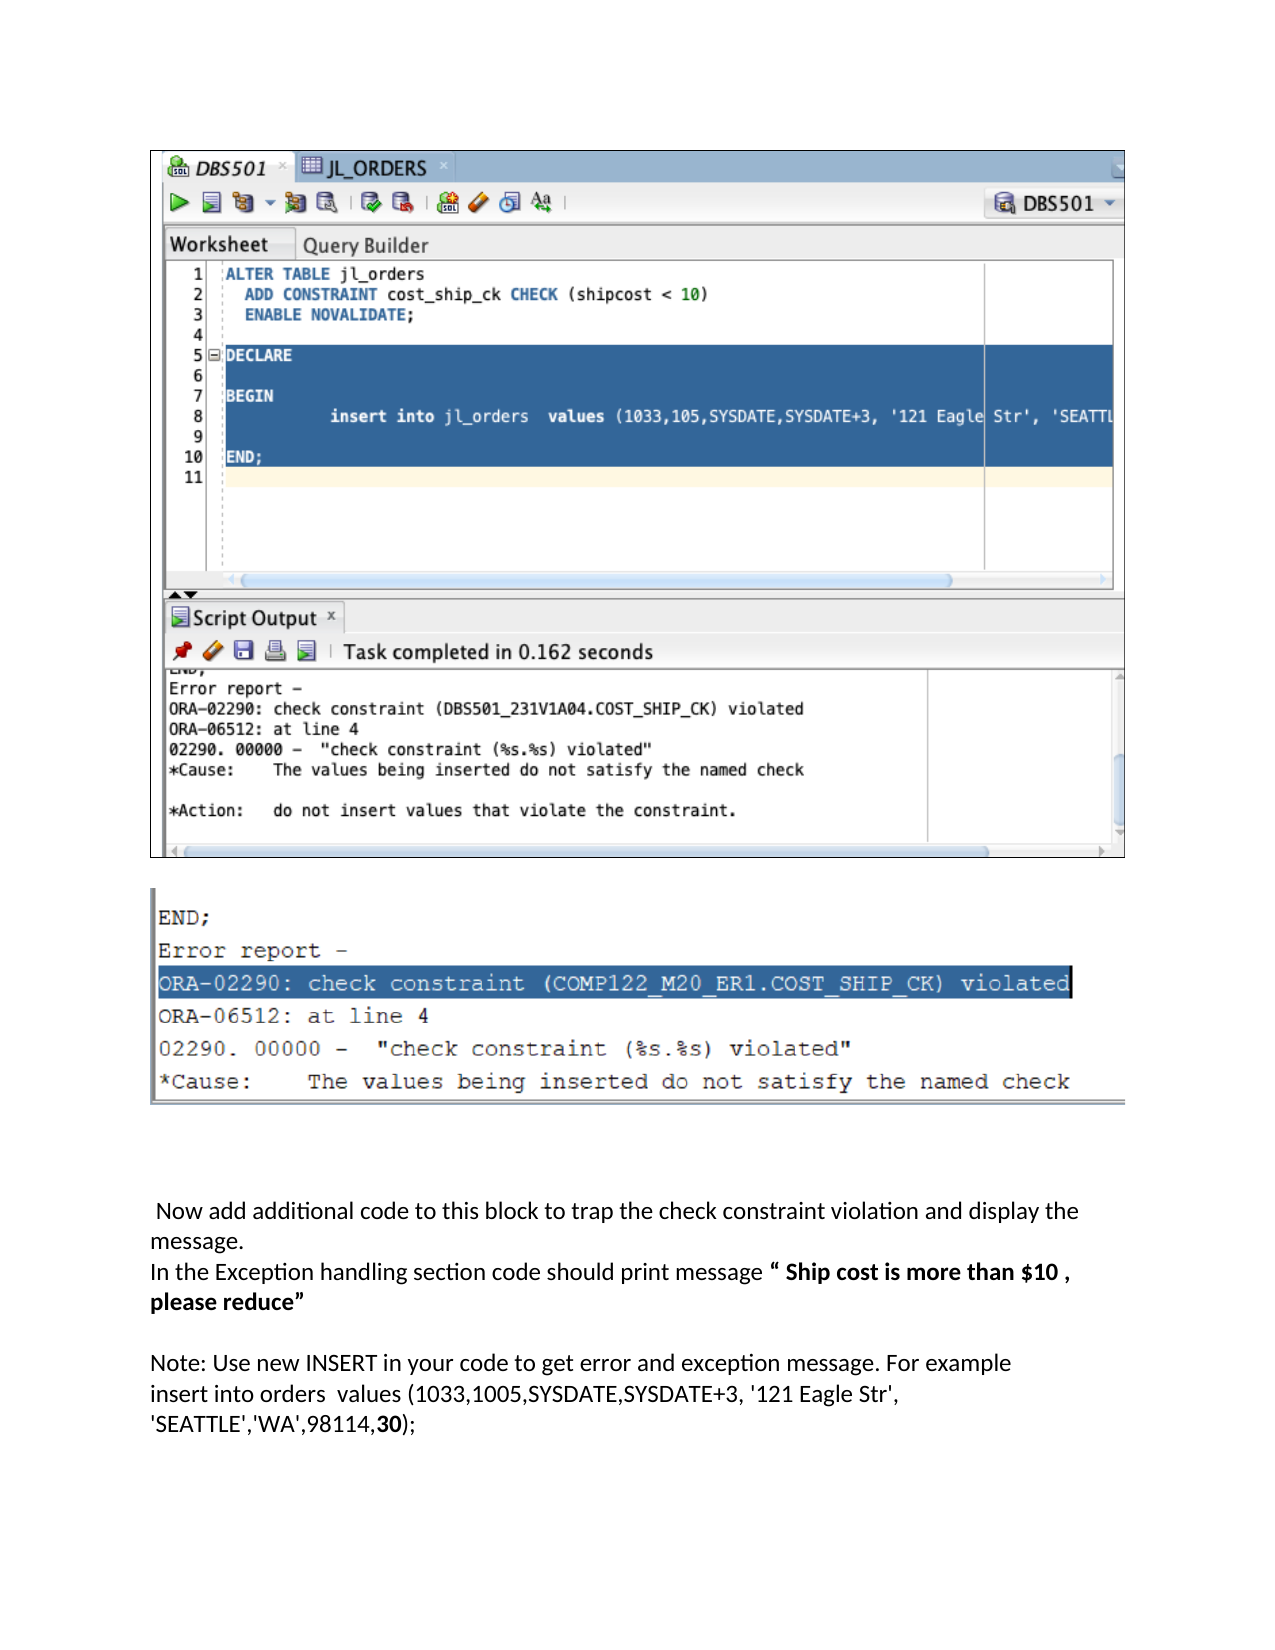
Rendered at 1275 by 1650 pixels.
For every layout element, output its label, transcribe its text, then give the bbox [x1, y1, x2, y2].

text Note: Use new INSERT in your code to get error and exception message. For example [150, 1347, 1125, 1378]
picture [150, 888, 1125, 1105]
text insert into orders values (1033,1005,SYSDATE,SYSDATE+3, '121 Eagle Str', 'SEATTLE','WA',98114,30); [150, 1378, 1125, 1439]
text Now add additional code to this block to trap the check constraint violation and display the message. [150, 1195, 1125, 1256]
picture [161, 151, 1125, 857]
text In the Exception handling section code should print message “ Ship cost is more than $10 , please reduce” [150, 1256, 1125, 1317]
